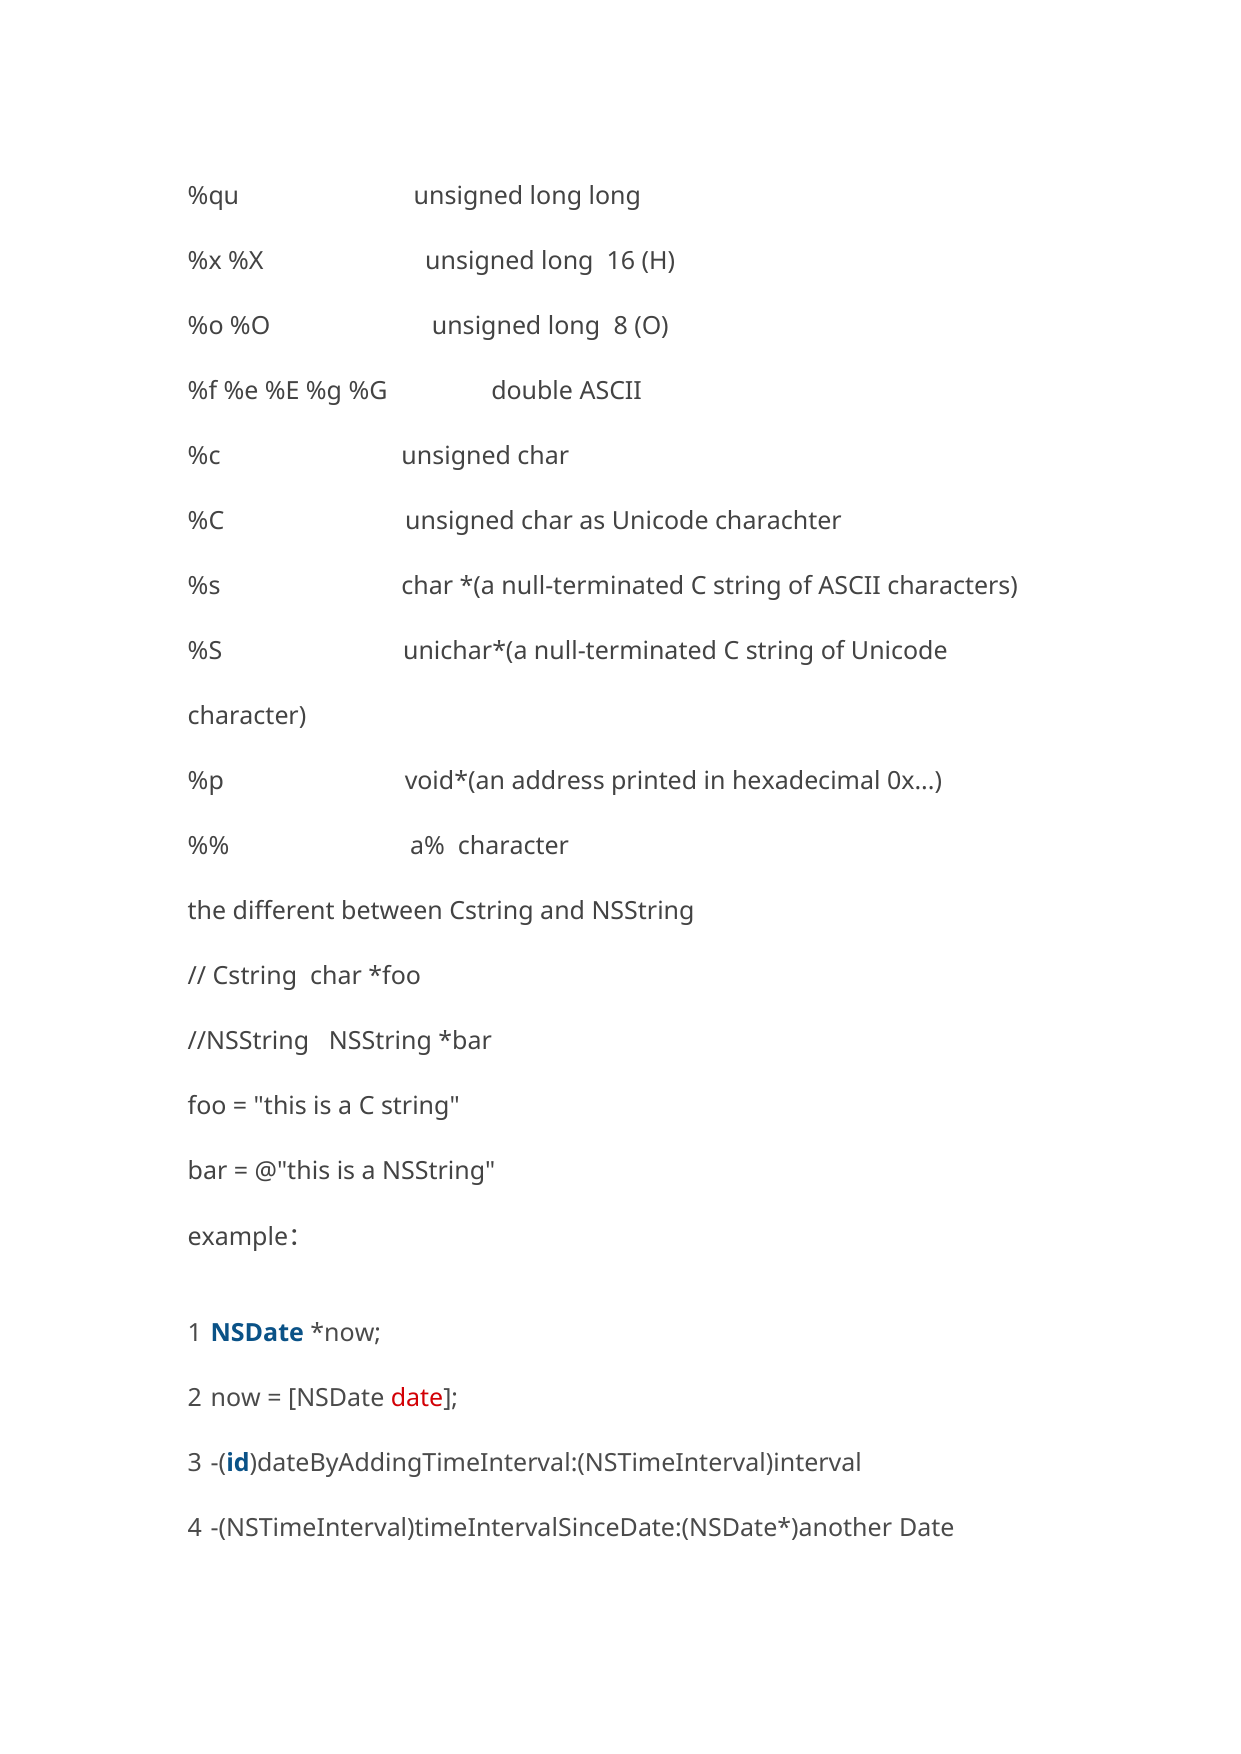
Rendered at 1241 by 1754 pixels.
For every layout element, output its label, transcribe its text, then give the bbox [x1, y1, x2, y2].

text %C unsigned char as Unicode charachter [187, 487, 1053, 552]
text %x %X unsigned long 16 (H) [187, 227, 1053, 292]
text %% a% character [187, 812, 1053, 877]
list NSDate *now; [187, 1299, 1053, 1364]
text %qu unsigned long long [187, 162, 1053, 227]
list -(NSTimeInterval)timeIntervalSinceDate:(NSDate*)another Date [187, 1494, 1053, 1559]
text // Cstring char *foo [187, 942, 1053, 1007]
text %p void*(an address printed in hexadecimal 0x...) [187, 747, 1053, 812]
text %f %e %E %g %G double ASCII [187, 357, 1053, 422]
text bar = @"this is a NSString" [187, 1137, 1053, 1202]
list -(id)dateByAddingTimeInterval:(NSTimeInterval)interval [187, 1429, 1053, 1494]
text //NSString NSString *bar [187, 1007, 1053, 1072]
text %c unsigned char [187, 422, 1053, 487]
text example： [187, 1202, 1053, 1267]
text %s char *(a null-terminated C string of ASCII characters) [187, 552, 1053, 617]
text %o %O unsigned long 8 (O) [187, 292, 1053, 357]
text the different between Cstring and NSString [187, 877, 1053, 942]
text foo = "this is a C string" [187, 1072, 1053, 1137]
list now = [NSDate date]; [187, 1364, 1053, 1429]
text %S unichar*(a null-terminated C string of Unicode character) [187, 617, 1053, 747]
